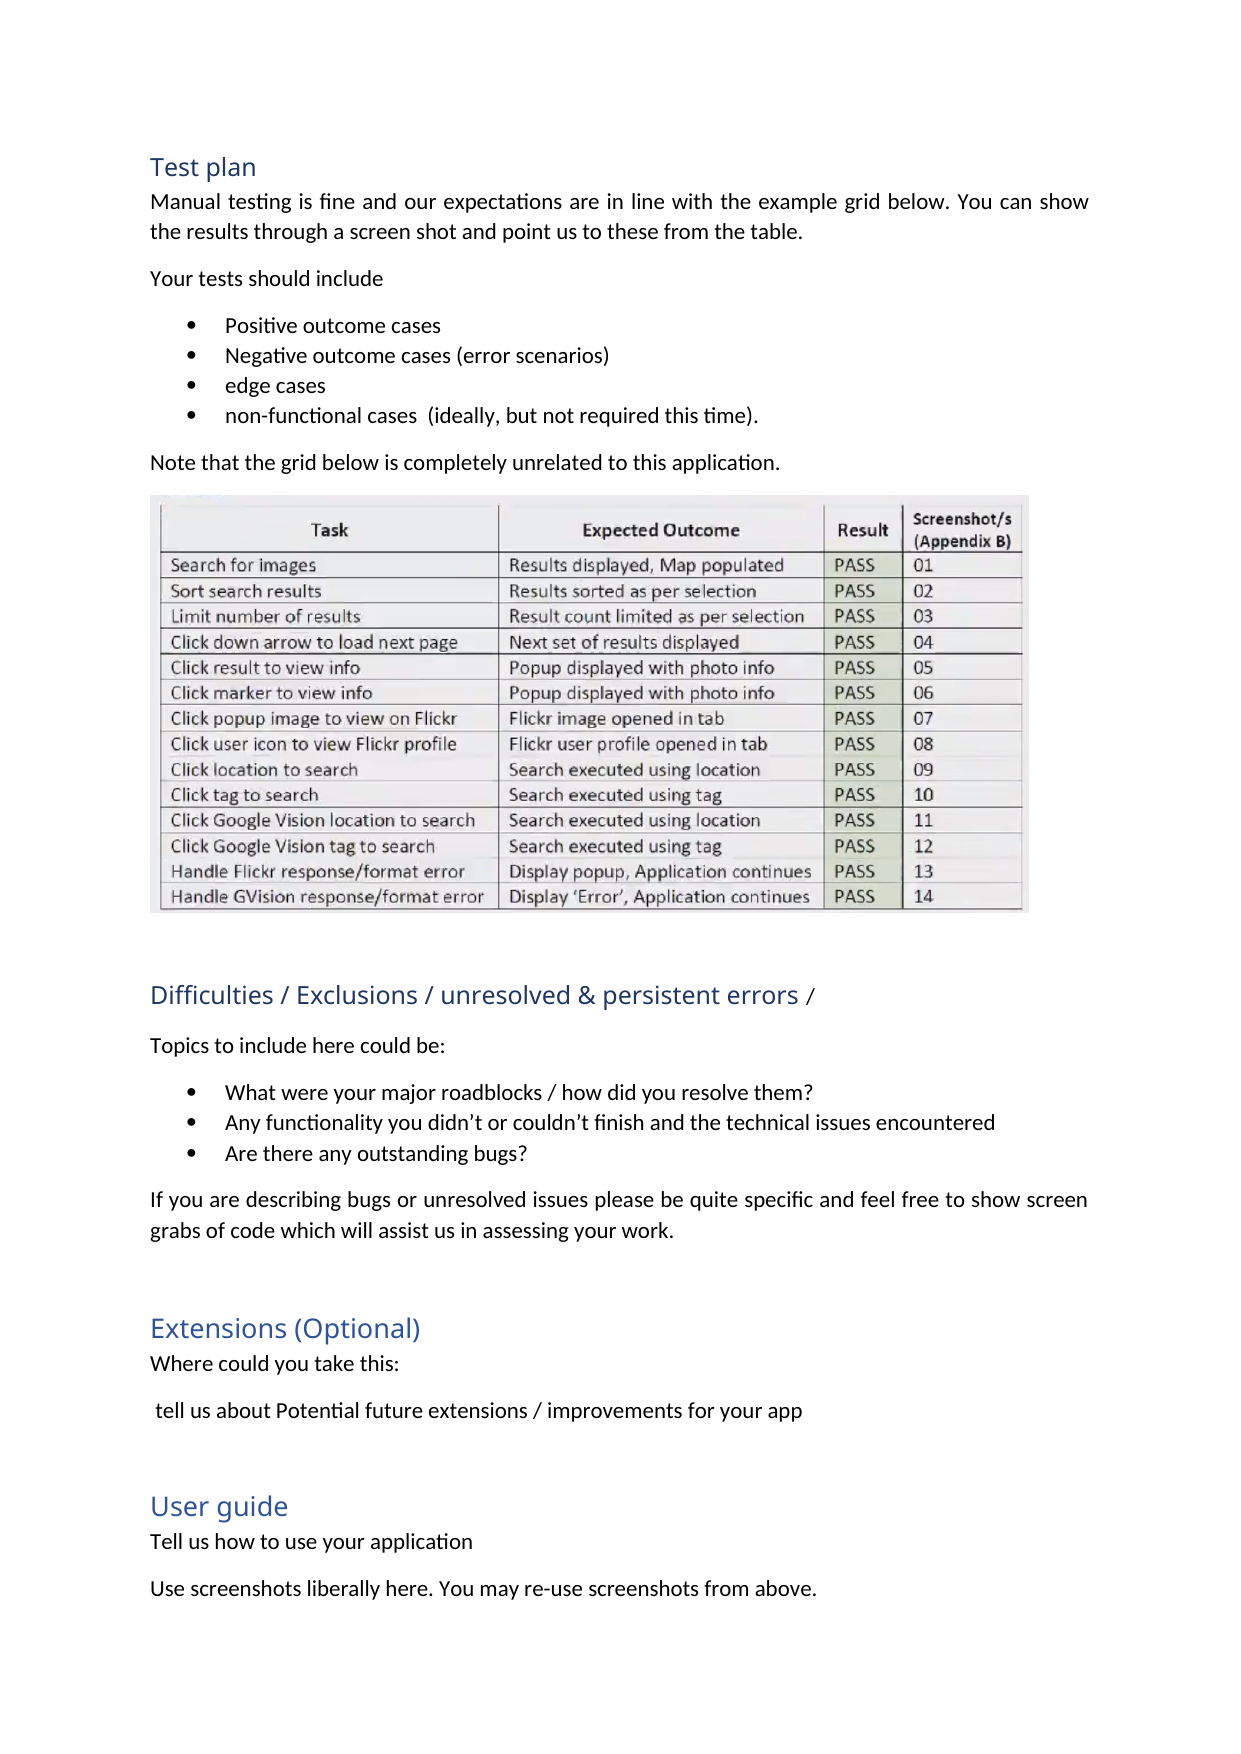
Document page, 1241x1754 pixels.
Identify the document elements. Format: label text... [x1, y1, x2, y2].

text Use screenshots liberally here. You may re-use screenshots from above. [150, 1574, 1090, 1602]
text Where could you take this: [150, 1349, 1090, 1377]
text If you are describing bugs or unresolved issues please be quite specific and feel free to show screen grabs of code which will assist us in assessing your work. [150, 1186, 1090, 1244]
list Negative outcome cases (error scenarios) [187, 341, 1090, 369]
picture [150, 495, 1029, 913]
text Tell us how to use your application [150, 1527, 1090, 1555]
text Difficulties / Exclusions / unresolved & persistent errors / [150, 978, 1090, 1012]
text Note that the grid below is completely unrelated to this application. [150, 448, 1090, 476]
list edge cases [187, 371, 1090, 399]
text tell us about Potential future extensions / improvements for your app [150, 1396, 1090, 1424]
text Topics to include here could be: [150, 1031, 1090, 1059]
list Positive outcome cases [187, 311, 1090, 339]
text Manual testing is fine and our expectations are in line with the example grid below. You can show the results through a screen shot and point us to these from the table. [150, 187, 1090, 245]
list Any functionality you didn’t or couldn’t finish and the technical issues encountered [187, 1108, 1090, 1137]
list What were your major roadblocks / how did you resolve them? [187, 1078, 1090, 1106]
text Your tests should include [150, 264, 1090, 292]
list Are there any outstanding bugs? [187, 1139, 1090, 1167]
subtitle Test plan [150, 150, 1090, 184]
list non-functional cases (ideally, but not required this time). [187, 401, 1090, 429]
subtitle Extensions (Optional) [150, 1309, 1090, 1346]
subtitle User guide [150, 1487, 1090, 1524]
